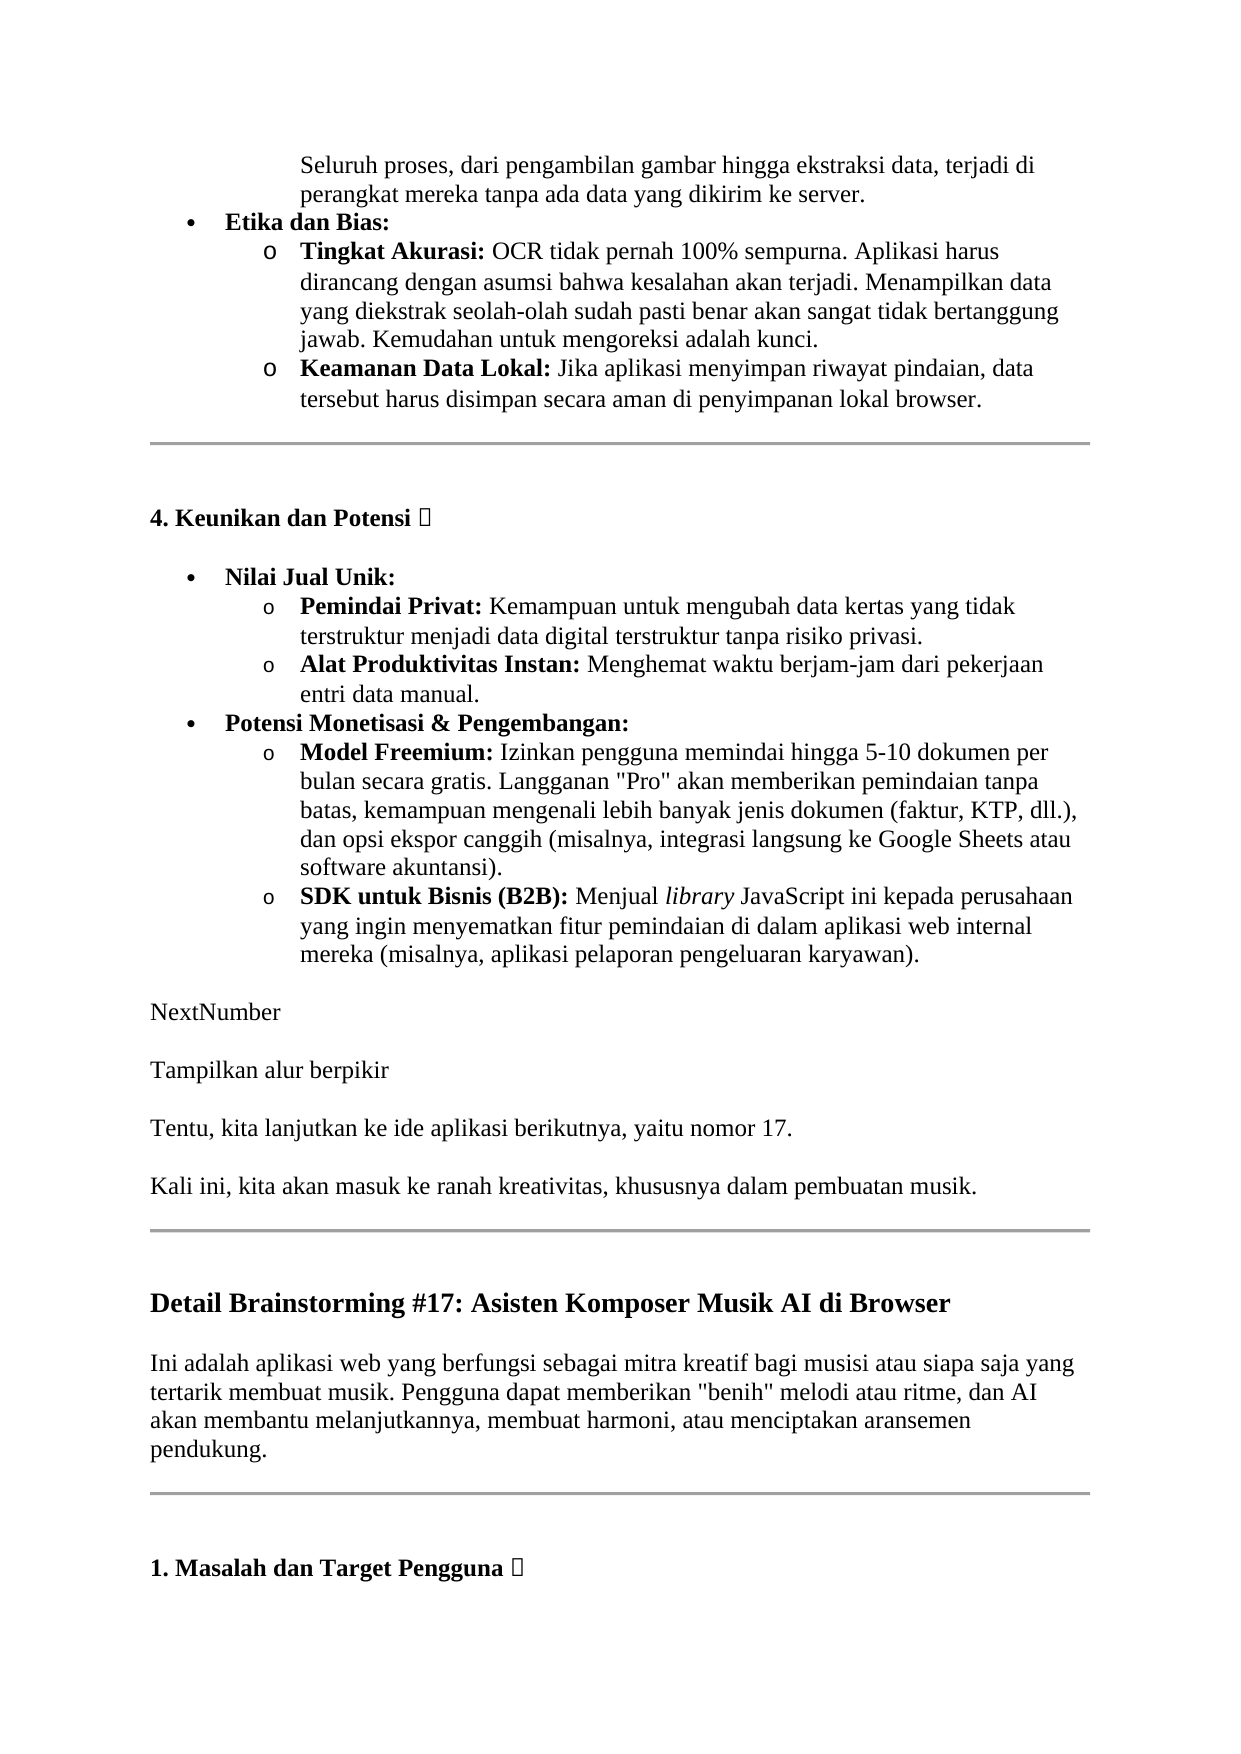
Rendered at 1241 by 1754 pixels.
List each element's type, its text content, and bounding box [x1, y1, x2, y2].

text 1. Masalah dan Target Pengguna 🎯 [150, 1549, 1090, 1583]
list Pemindai Privat: Kemampuan untuk mengubah data kertas yang tidak terstruktur menjadi data digital terstruktur tanpa risiko privasi. [262, 591, 1090, 649]
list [262, 150, 1090, 207]
list SDK untuk Bisnis (B2B): Menjual library JavaScript ini kepada perusahaan yang ingin menyematkan fitur pemindaian di dalam aplikasi web internal mereka (misalnya, aplikasi pelaporan pengeluaran karyawan). [262, 881, 1090, 968]
text Kali ini, kita akan masuk ke ranah kreativitas, khususnya dalam pembuatan musik. [150, 1171, 1090, 1200]
list Model Freemium: Izinkan pengguna memindai hingga 5-10 dokumen per bulan secara gratis. Langganan "Pro" akan memberikan pemindaian tanpa batas, kemampuan mengenali lebih banyak jenis dokumen (faktur, KTP, dll.), dan opsi ekspor canggih (misalnya, integrasi langsung ke Google Sheets atau software akuntansi). [262, 737, 1090, 881]
text NextNumber [150, 997, 1090, 1026]
text Tentu, kita lanjutkan ke ide aplikasi berikutnya, yaitu nomor 17. [150, 1113, 1090, 1142]
list Tingkat Akurasi: OCR tidak pernah 100% sempurna. Aplikasi harus dirancang dengan asumsi bahwa kesalahan akan terjadi. Menampilkan data yang diekstrak seolah-olah sudah pasti benar akan sangat tidak bertanggung jawab. Kemudahan untuk mengoreksi adalah kunci. [262, 236, 1090, 353]
list Keamanan Data Lokal: Jika aplikasi menyimpan riwayat pindaian, data tersebut harus disimpan secara aman di penyimpanan lokal browser. [262, 353, 1090, 413]
text 4. Keunikan dan Potensi 🚀 [150, 499, 1090, 533]
list Nilai Jual Unik: [187, 562, 1090, 591]
list Alat Produktivitas Instan: Menghemat waktu berjam-jam dari pekerjaan entri data manual. [262, 649, 1090, 708]
list Potensi Monetisasi & Pengembangan: [187, 708, 1090, 737]
text Detail Brainstorming #17: Asisten Komposer Musik AI di Browser [150, 1286, 1090, 1319]
list Etika dan Bias: [187, 207, 1090, 236]
text Ini adalah aplikasi web yang berfungsi sebagai mitra kreatif bagi musisi atau siapa saja yang tertarik membuat musik. Pengguna dapat memberikan "benih" melodi atau ritme, dan AI akan membantu melanjutkannya, membuat harmoni, atau menciptakan aransemen pendukung. [150, 1348, 1090, 1463]
text Tampilkan alur berpikir [150, 1055, 1090, 1084]
